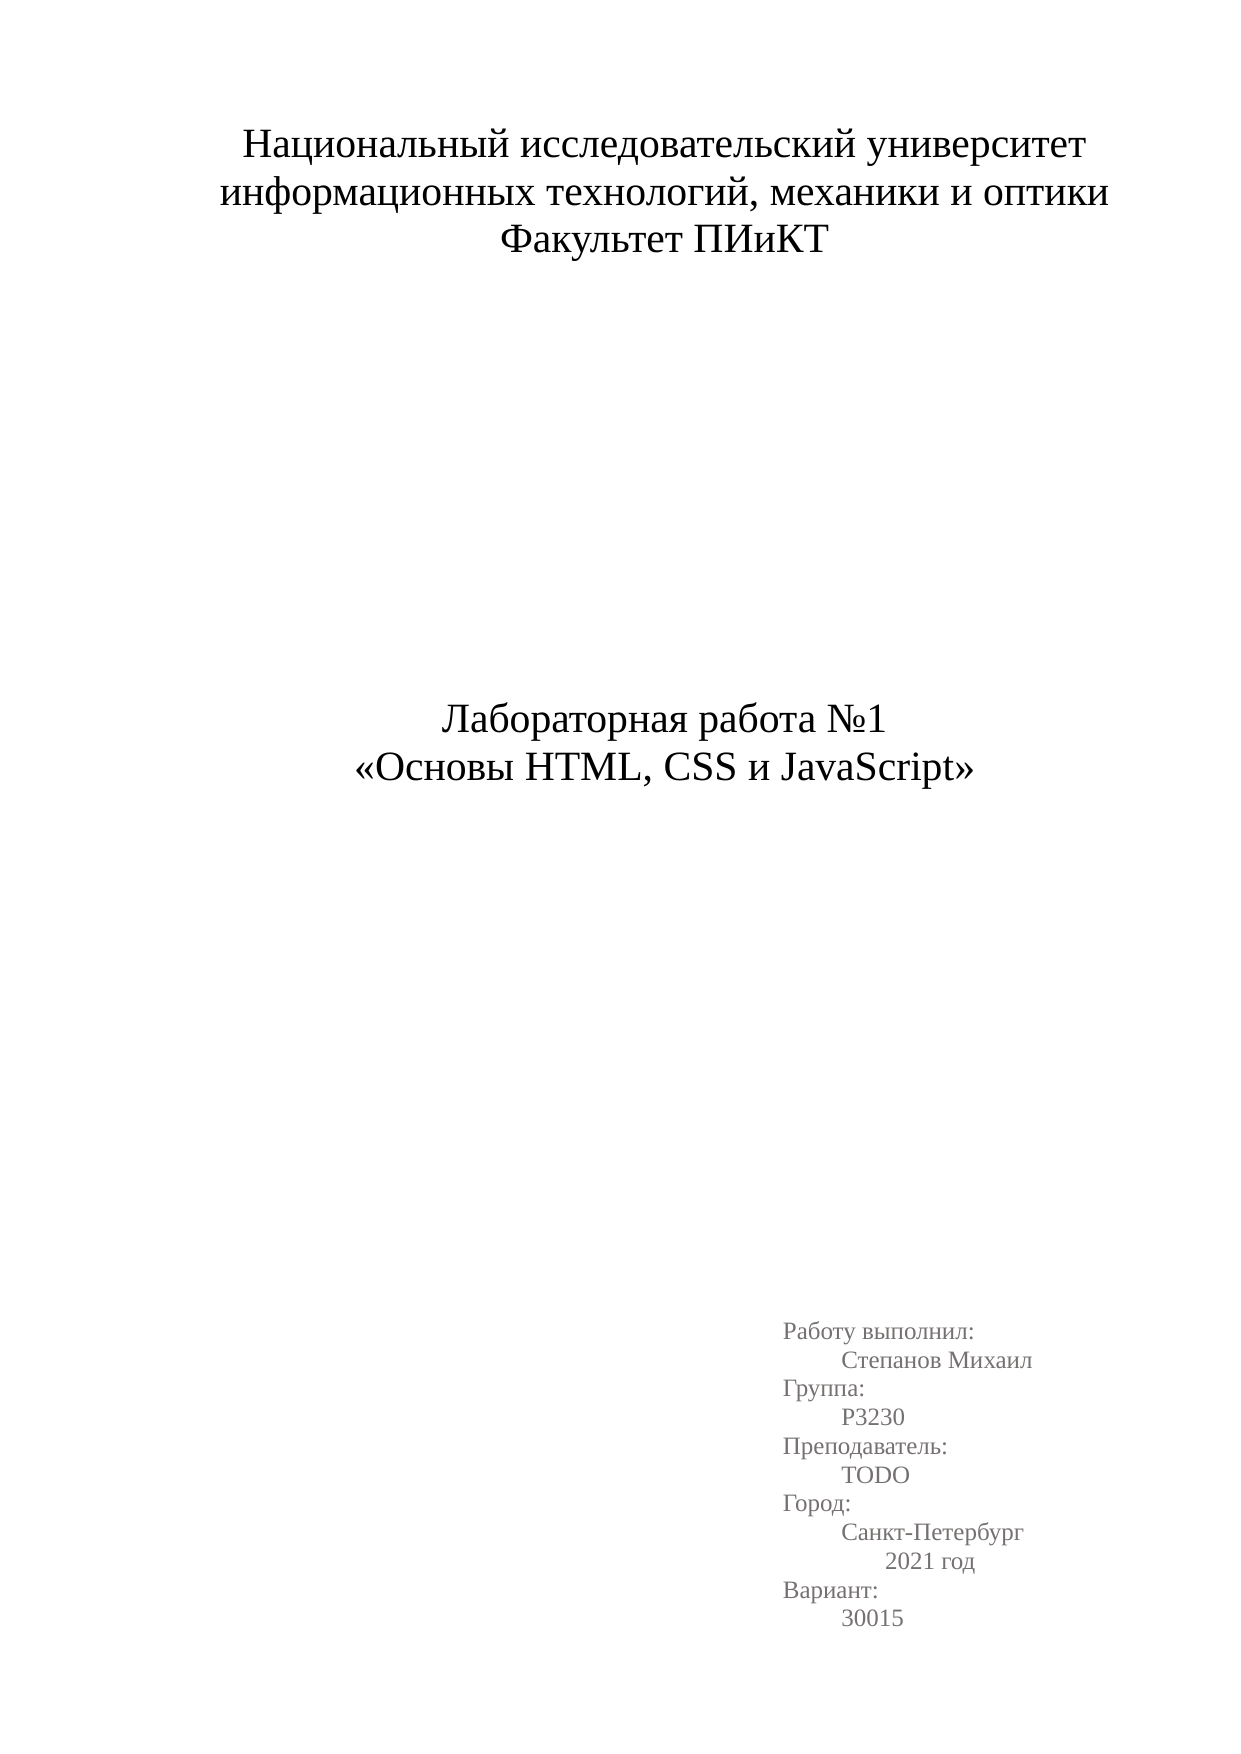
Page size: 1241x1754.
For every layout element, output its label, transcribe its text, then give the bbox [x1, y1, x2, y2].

text Степанов Михаил [783, 1345, 1152, 1373]
text Вариант: [783, 1575, 1152, 1603]
text Факультет ПИиКТ [177, 214, 1152, 262]
text P3230 [783, 1402, 1152, 1431]
text Преподаватель: [783, 1431, 1152, 1460]
text TODO [797, 1460, 1152, 1488]
text 30015 [797, 1603, 1152, 1632]
text 2021 год [783, 1546, 1152, 1575]
text Национальный исследовательский университет информационных технологий, механики и оптики [177, 118, 1152, 214]
text Группа: [783, 1373, 1152, 1402]
text Санкт-Петербург [797, 1517, 1152, 1546]
text Лабораторная работа №1 «Основы HTML, CSS и JavaScript» [177, 693, 1152, 789]
text Работу выполнил: [783, 1316, 1152, 1345]
text Город: [783, 1488, 1152, 1517]
